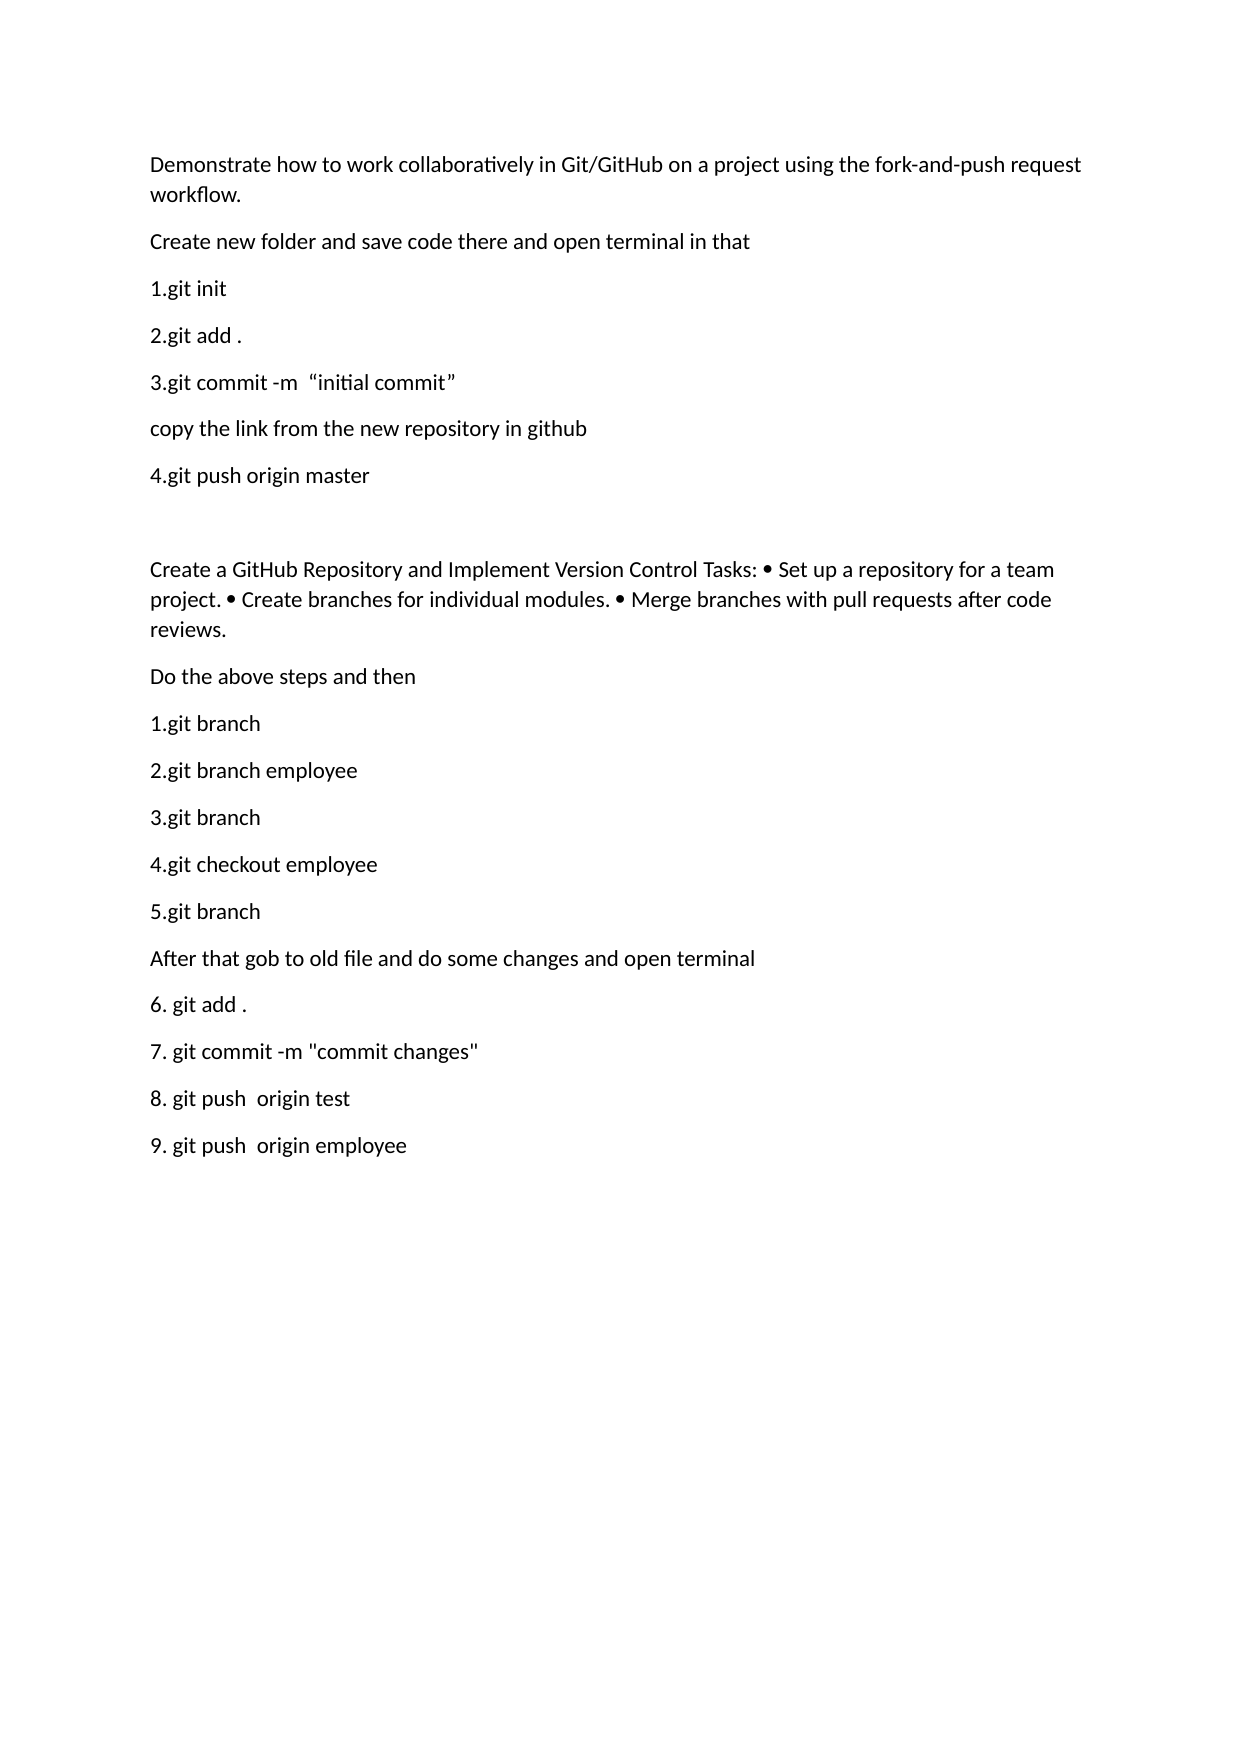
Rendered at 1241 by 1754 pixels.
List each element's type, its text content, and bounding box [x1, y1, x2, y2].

text After that gob to old file and do some changes and open terminal [150, 944, 1090, 972]
text Demonstrate how to work collaboratively in Git/GitHub on a project using the fork-and-push request workflow. [150, 150, 1090, 208]
text 4.git checkout employee [150, 850, 1090, 878]
text 5.git branch [150, 897, 1090, 925]
text 3.git commit -m “initial commit” [150, 368, 1090, 396]
text 8. git push origin test [150, 1084, 1090, 1112]
text 6. git add . [150, 991, 1090, 1019]
text 3.git branch [150, 803, 1090, 831]
text copy the link from the new repository in github [150, 414, 1090, 443]
text 2.git add . [150, 321, 1090, 349]
text 1.git init [150, 274, 1090, 302]
text 4.git push origin master [150, 461, 1090, 489]
text Create a GitHub Repository and Implement Version Control Tasks: Set up a repository for a team project. Create branches for individual modules. Merge branches with pull requests after code reviews. [150, 555, 1090, 644]
text 2.git branch employee [150, 756, 1090, 784]
text 7. git commit -m "commit changes" [150, 1037, 1090, 1066]
text 1.git branch [150, 709, 1090, 737]
text Create new folder and save code there and open terminal in that [150, 227, 1090, 255]
text 9. git push origin employee [150, 1131, 1090, 1159]
text Do the above steps and then [150, 662, 1090, 691]
